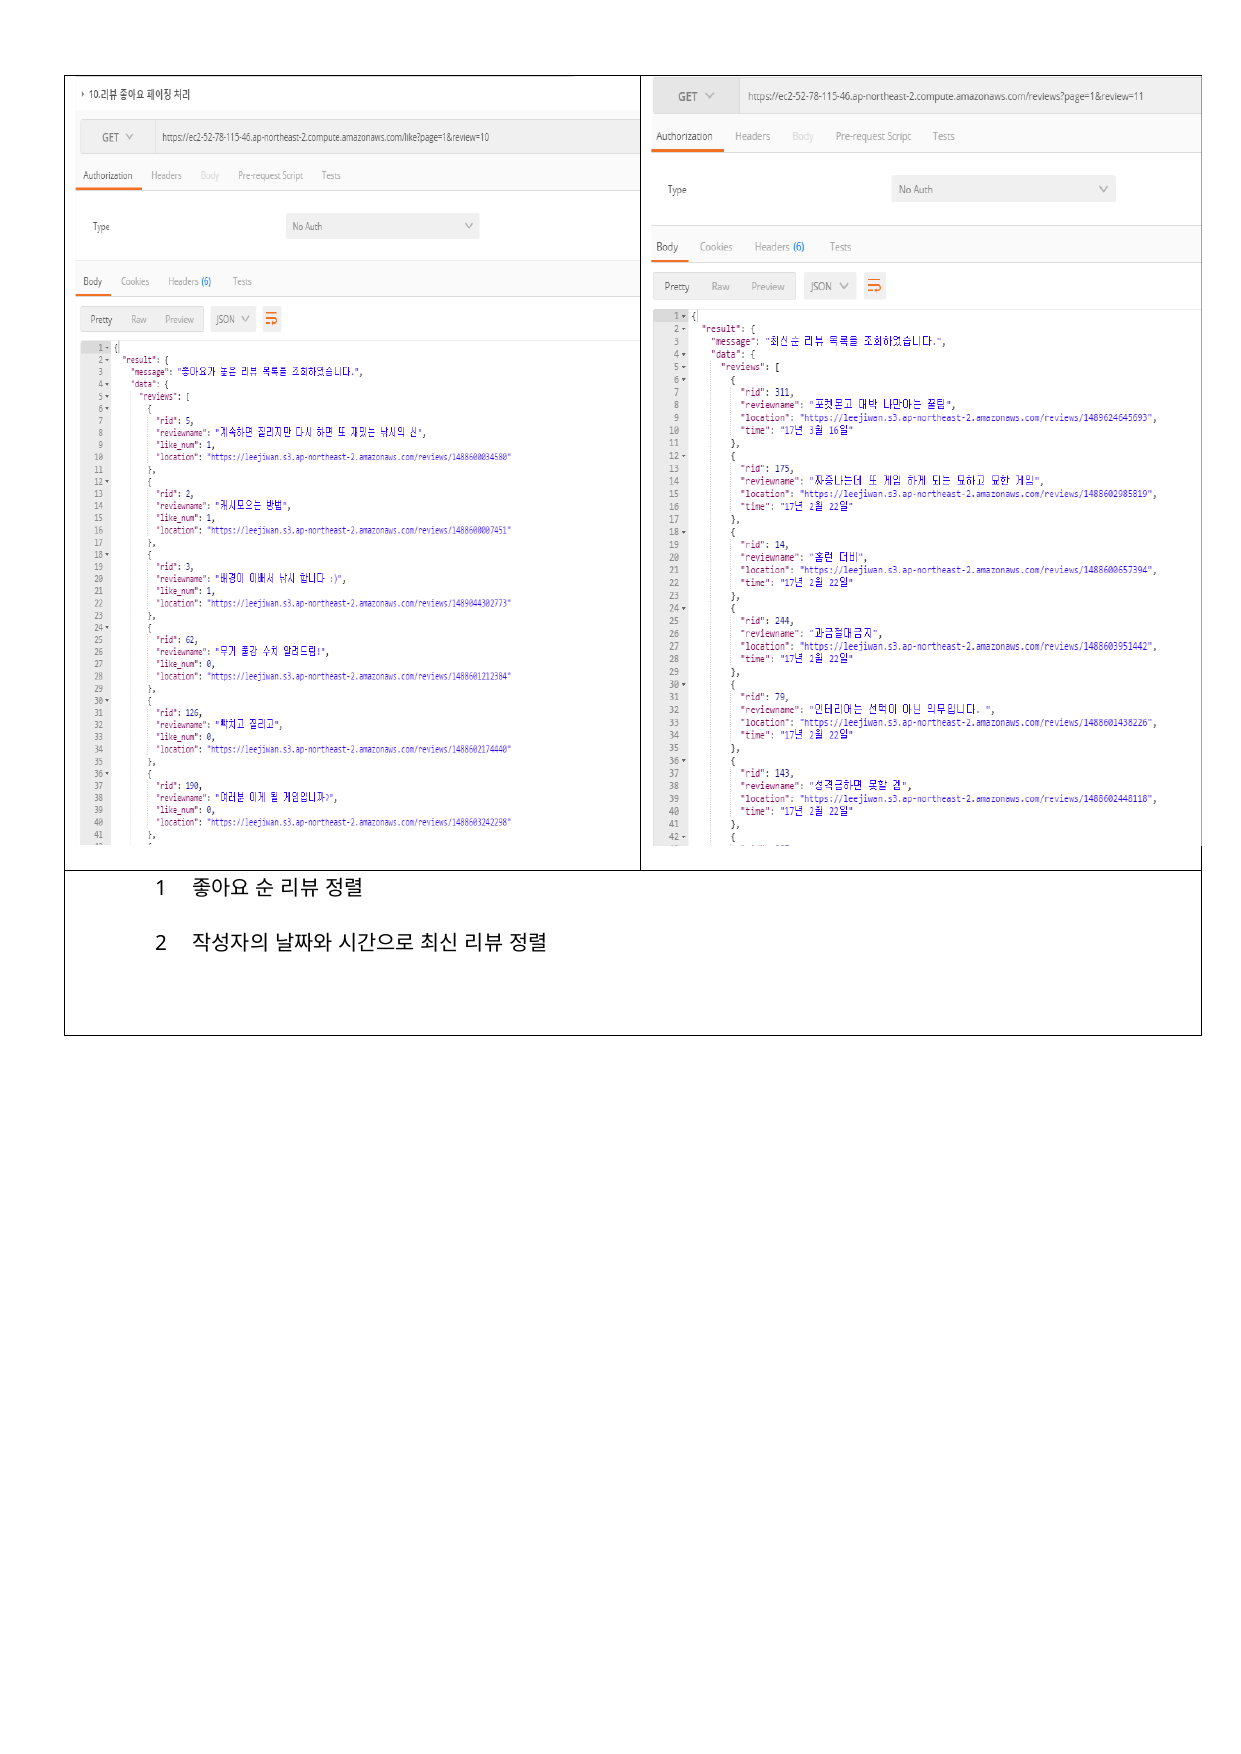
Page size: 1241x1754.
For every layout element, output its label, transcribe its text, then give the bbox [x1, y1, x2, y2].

picture [75, 76, 640, 845]
table_header [65, 76, 640, 870]
picture [651, 76, 1202, 846]
table_cell 좋아요 순 리뷰 정렬 작성자의 날짜와 시간으로 최신 리뷰 정렬 [65, 871, 1201, 1035]
table_header [641, 76, 1201, 870]
